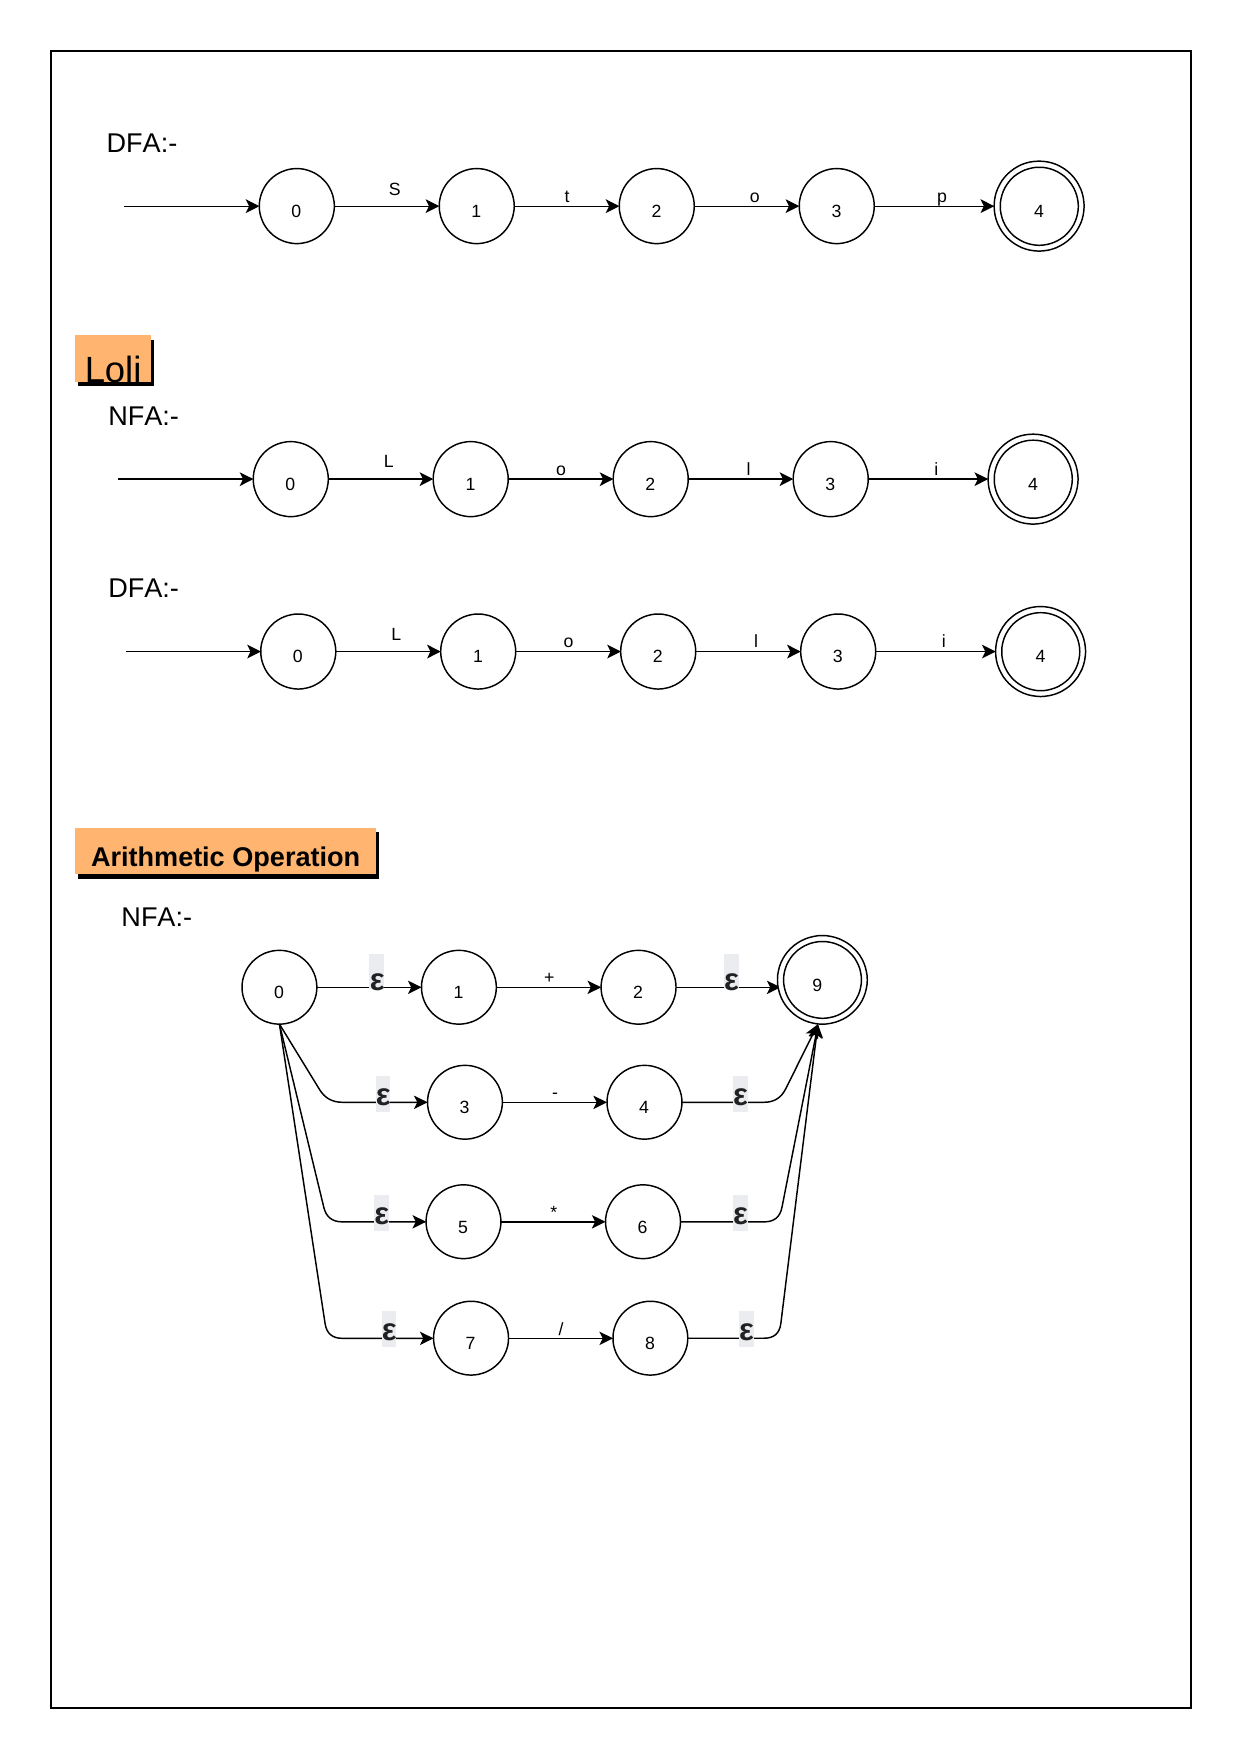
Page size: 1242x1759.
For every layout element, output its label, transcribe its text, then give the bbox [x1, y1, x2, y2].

picture [459, 1096, 473, 1119]
picture [381, 1304, 402, 1344]
picture [638, 1096, 653, 1119]
picture [732, 1188, 753, 1227]
picture [832, 645, 846, 668]
picture [555, 457, 569, 481]
picture [637, 1215, 651, 1238]
picture [292, 645, 306, 668]
picture [453, 981, 467, 1004]
picture [936, 184, 951, 208]
picture [1033, 199, 1047, 223]
picture [811, 973, 839, 996]
picture [825, 472, 839, 496]
picture [652, 645, 667, 668]
picture [753, 630, 759, 653]
picture [388, 177, 405, 200]
picture [543, 966, 558, 989]
picture [1035, 645, 1049, 668]
subtitle DFA:- [106, 127, 1230, 158]
picture [746, 457, 752, 481]
subtitle Loli [84, 348, 1230, 390]
picture [291, 199, 305, 223]
picture [465, 1332, 479, 1355]
text Arithmetic Operation [91, 841, 1230, 872]
subtitle DFA:- [108, 572, 1230, 604]
picture [831, 199, 845, 223]
picture [558, 1317, 565, 1340]
picture [465, 472, 479, 496]
picture [390, 622, 405, 646]
picture [632, 981, 646, 1004]
picture [273, 981, 287, 1004]
picture [723, 953, 744, 993]
picture [1027, 472, 1041, 496]
picture [749, 184, 763, 208]
picture [369, 953, 390, 993]
picture [551, 1081, 560, 1104]
picture [375, 1068, 396, 1108]
picture [373, 1188, 394, 1227]
picture [550, 1200, 560, 1223]
picture [564, 184, 571, 208]
picture [285, 472, 299, 496]
picture [738, 1304, 759, 1344]
picture [941, 630, 947, 653]
picture [383, 450, 397, 473]
picture [933, 457, 939, 481]
picture [645, 472, 659, 496]
subtitle NFA:- [121, 901, 1230, 933]
picture [472, 645, 486, 668]
picture [651, 199, 665, 223]
subtitle NFA:- [108, 400, 1230, 431]
picture [457, 1215, 472, 1238]
picture [563, 630, 577, 653]
picture [732, 1068, 753, 1108]
picture [471, 199, 485, 223]
picture [644, 1332, 658, 1355]
